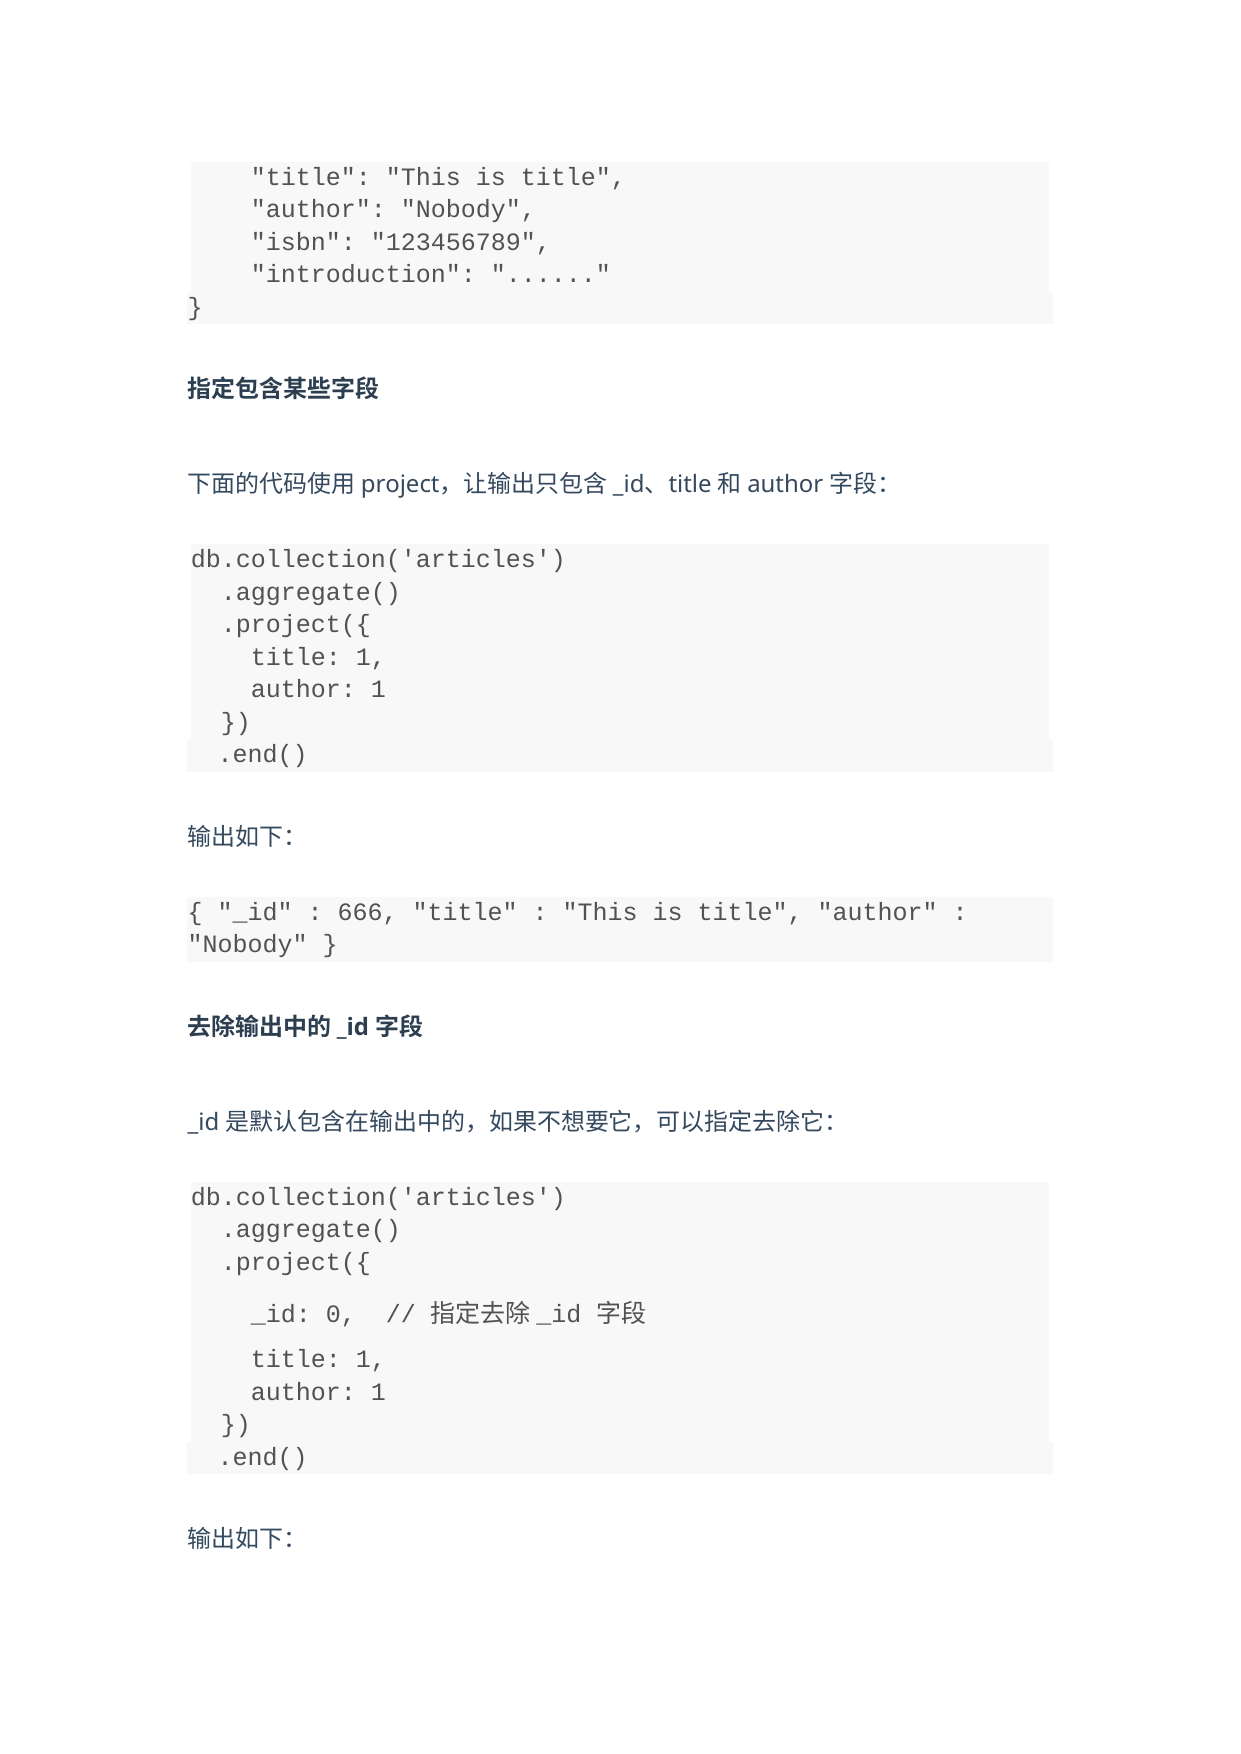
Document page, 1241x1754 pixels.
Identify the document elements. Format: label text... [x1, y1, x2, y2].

text .aggregate() [191, 1214, 1049, 1247]
text "author": "Nobody", [191, 194, 1049, 227]
text 去除输出中的 _id 字段 [187, 992, 1053, 1057]
text title: 1, [191, 1344, 1049, 1377]
text .project({ [191, 1247, 1049, 1279]
text db.collection('articles') [191, 1182, 1049, 1214]
text "isbn": "123456789", [191, 227, 1049, 259]
text 指定包含某些字段 [187, 354, 1053, 419]
text db.collection('articles') [191, 544, 1049, 577]
text { "_id" : 666, "title" : "This is title", "author" : "Nobody" } [187, 897, 1053, 962]
text author: 1 [191, 674, 1049, 707]
text 下面的代码使用 project，让输出只包含 _id、title 和 author 字段： [187, 449, 1053, 514]
text _id: 0, // 指定去除 _id 字段 [191, 1279, 1049, 1344]
text 输出如下： [187, 802, 1053, 867]
text 输出如下： [187, 1504, 1053, 1569]
text .end() [187, 1442, 1053, 1474]
text } [187, 292, 1053, 324]
text }) [191, 707, 1049, 739]
text .end() [187, 739, 1053, 772]
text "title": "This is title", [191, 162, 1049, 194]
text author: 1 [191, 1377, 1049, 1409]
text title: 1, [191, 642, 1049, 674]
text }) [191, 1409, 1049, 1442]
text .project({ [191, 609, 1049, 642]
text .aggregate() [191, 577, 1049, 609]
text _id 是默认包含在输出中的，如果不想要它，可以指定去除它： [187, 1087, 1053, 1152]
text "introduction": "......" [191, 259, 1049, 292]
